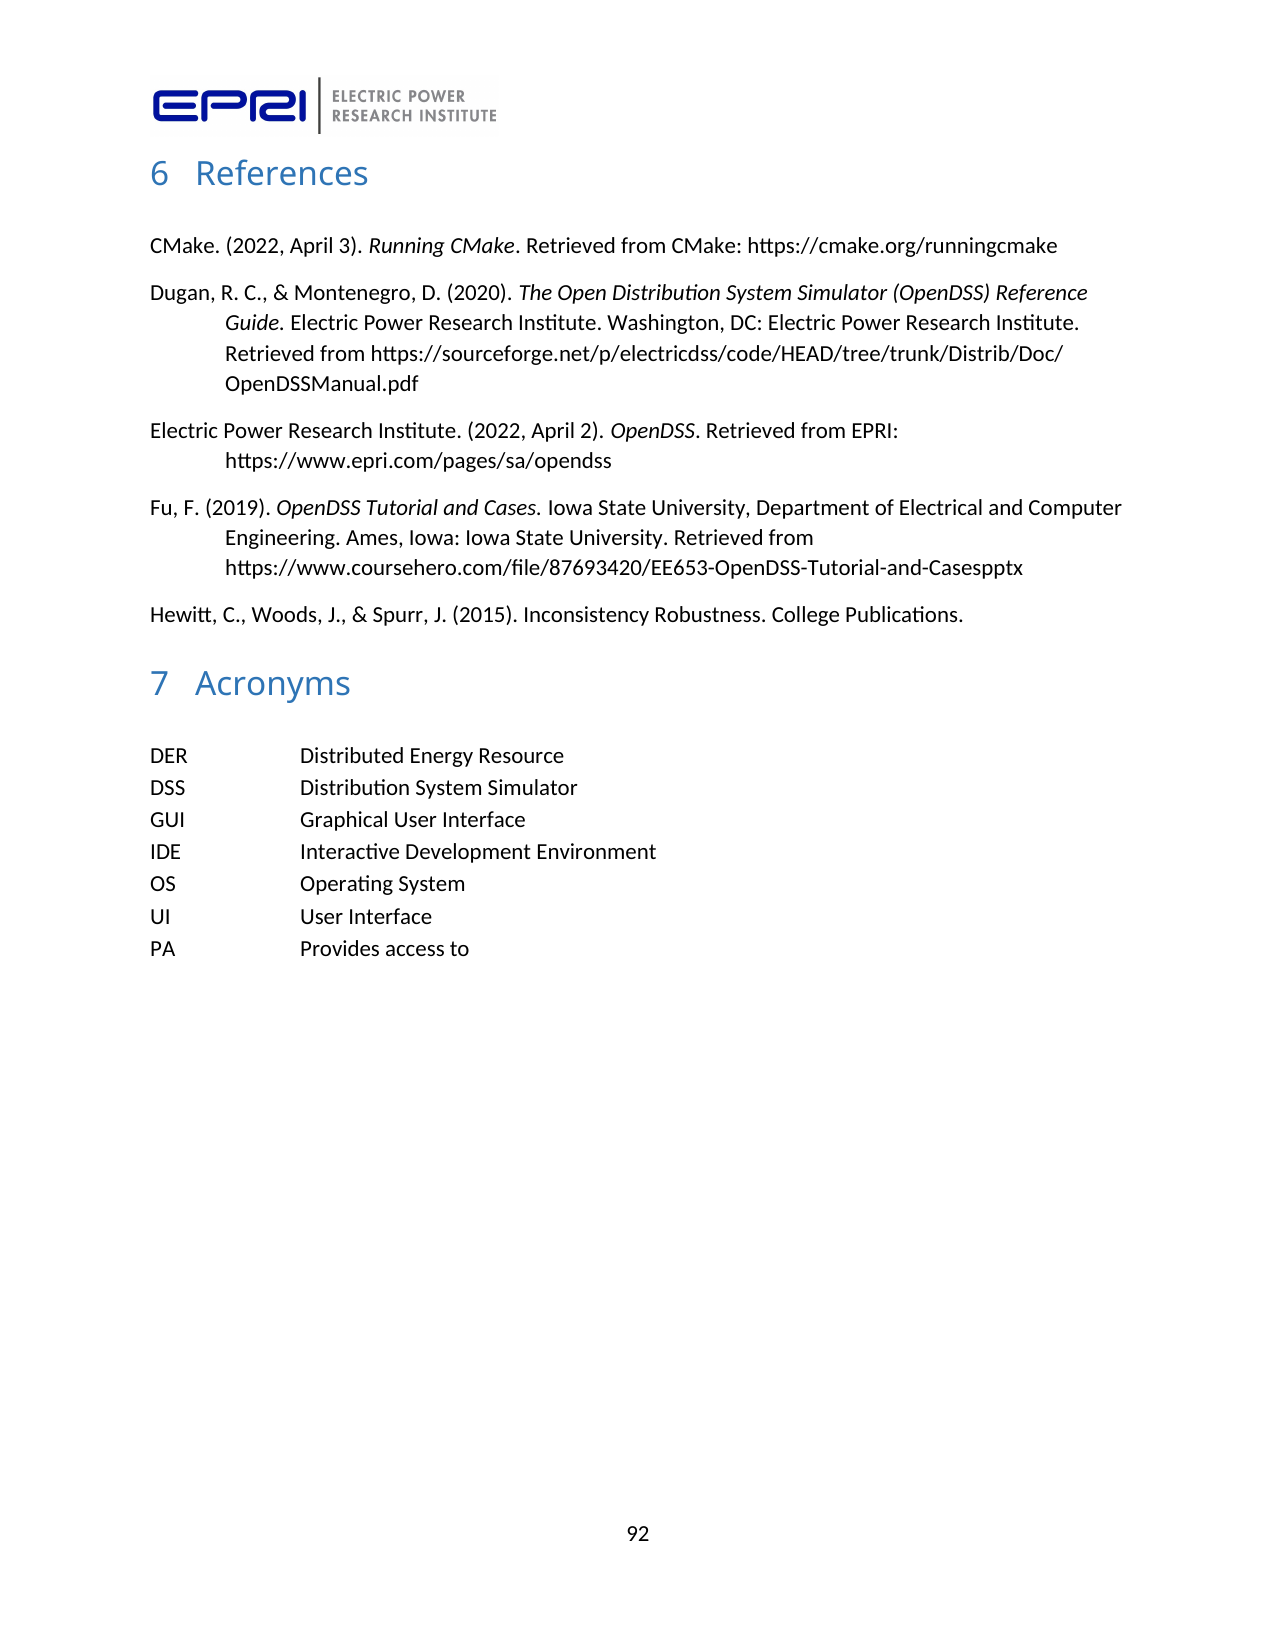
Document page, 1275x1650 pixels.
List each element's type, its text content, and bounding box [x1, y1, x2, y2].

text UI User Interface [150, 902, 1125, 930]
text DER Distributed Energy Resource [150, 741, 1125, 769]
text IDE Interactive Development Environment [150, 837, 1125, 865]
text DSS Distribution System Simulator [150, 773, 1125, 801]
text OS Operating System [150, 869, 1125, 898]
text Fu, F. (2019). OpenDSS Tutorial and Cases. Iowa State University, Department of Electrical and Computer Engineering. Ames, Iowa: Iowa State University. Retrieved from https://www.coursehero.com/file/87693420/EE653-OpenDSS-Tutorial-and-Casespptx [150, 493, 1125, 581]
text PA Provides access to [150, 934, 1125, 962]
text Dugan, R. C., & Montenegro, D. (2020). The Open Distribution System Simulator (OpenDSS) Reference Guide. Electric Power Research Institute. Washington, DC: Electric Power Research Institute. Retrieved from https://sourceforge.net/p/electricdss/code/HEAD/tree/trunk/Distrib/Doc/OpenDSSManual.pdf [150, 278, 1125, 397]
text Electric Power Research Institute. (2022, April 2). OpenDSS. Retrieved from EPRI: https://www.epri.com/pages/sa/opendss [150, 416, 1125, 474]
text Hewitt, C., Woods, J., & Spurr, J. (2015). Inconsistency Robustness. College Publications. [150, 600, 1125, 628]
subtitle References [150, 150, 1125, 195]
text GUI Graphical User Interface [150, 805, 1125, 833]
subtitle Acronyms [150, 659, 1125, 705]
text CMake. (2022, April 3). Running CMake. Retrieved from CMake: https://cmake.org/runningcmake [150, 231, 1125, 259]
picture [150, 75, 499, 137]
